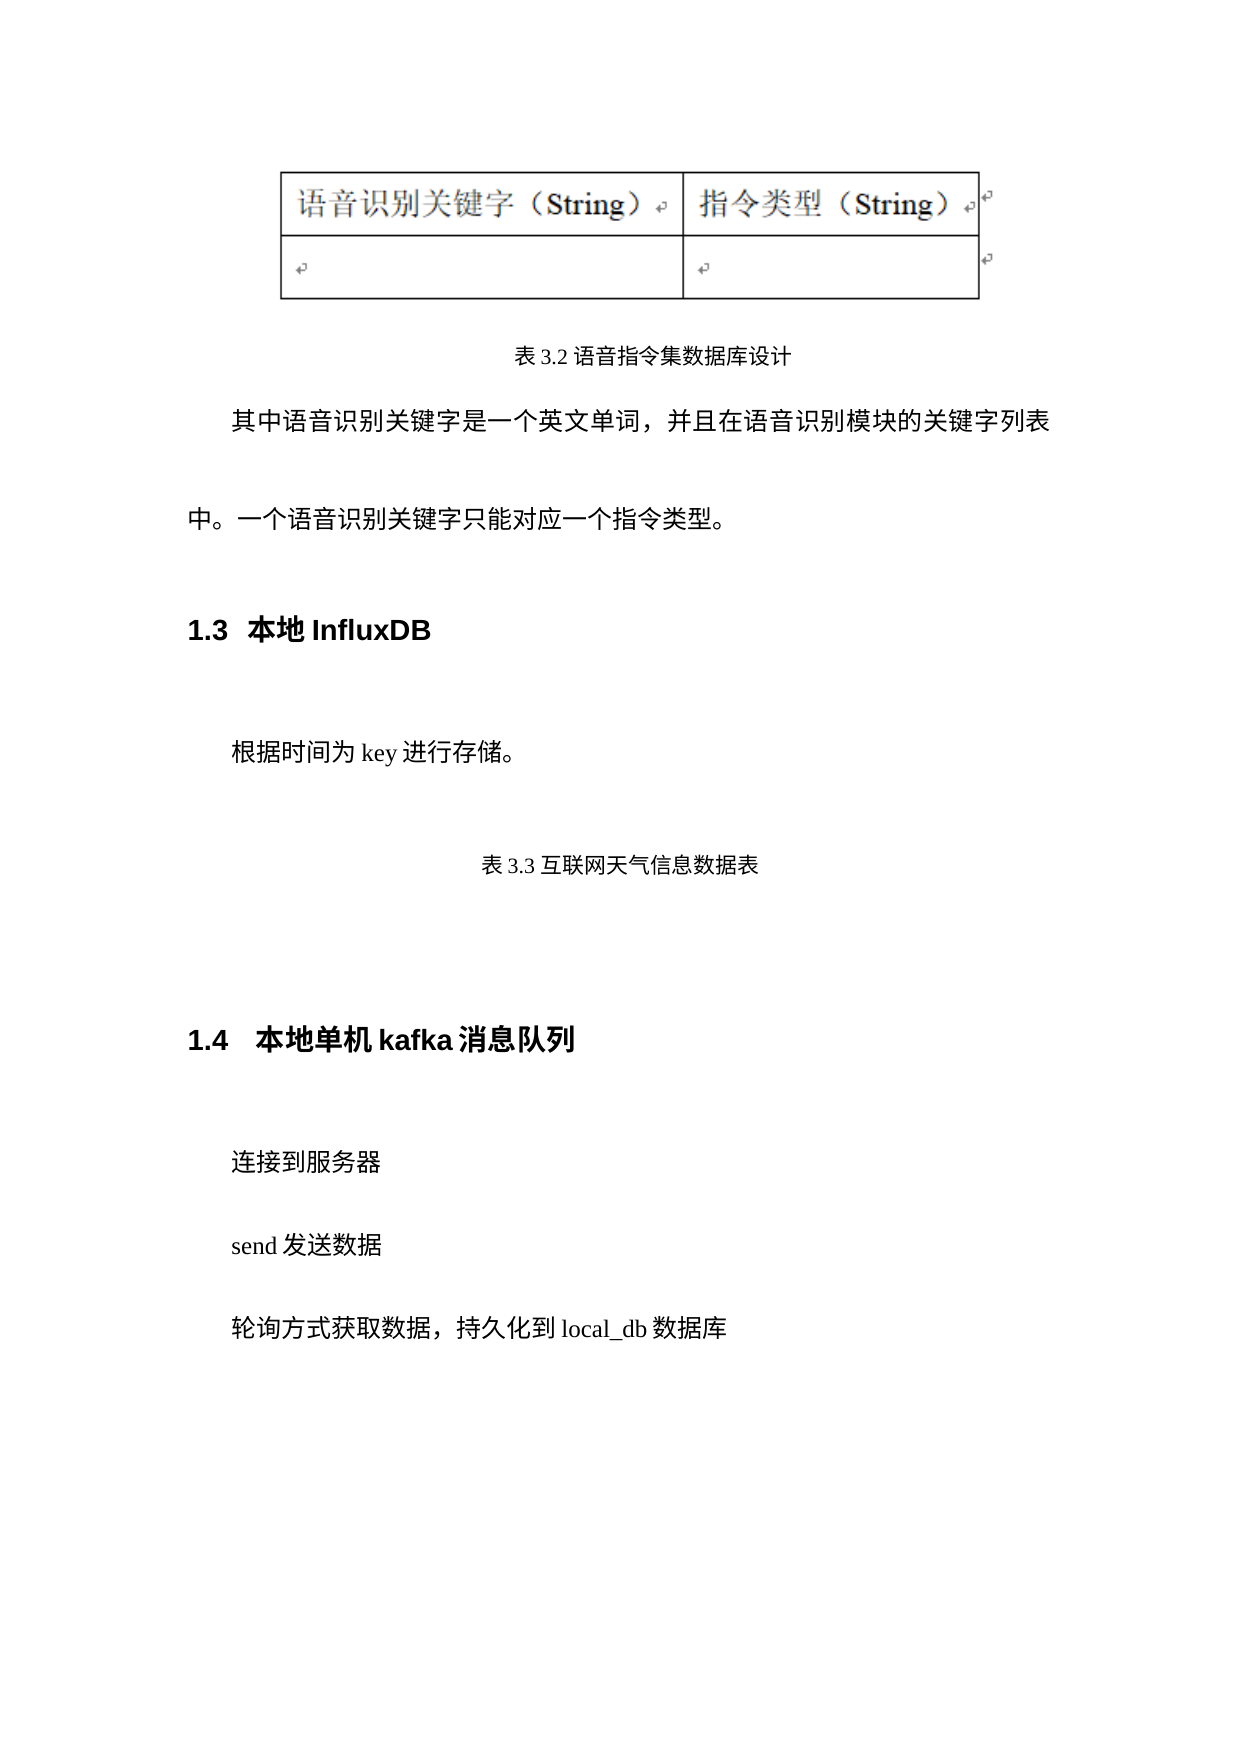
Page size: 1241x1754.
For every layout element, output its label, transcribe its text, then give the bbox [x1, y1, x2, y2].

subtitle 本地单机kafka消息队列 [187, 1005, 1053, 1070]
text 根据时间为key进行存储。 [187, 718, 1053, 783]
text 表3.2 语音指令集数据库设计 [231, 339, 1053, 371]
text 连接到服务器 [187, 1128, 1053, 1193]
picture [268, 162, 1041, 306]
text 表3.3 互联网天气信息数据表 [187, 848, 1053, 880]
text 轮询方式获取数据，持久化到local_db数据库 [187, 1294, 1053, 1359]
subtitle 本地InfluxDB [187, 595, 1053, 660]
text 其中语音识别关键字是一个英文单词，并且在语音识别模块的关键字列表中。一个语音识别关键字只能对应一个指令类型。 [187, 387, 1053, 550]
text send发送数据 [187, 1211, 1053, 1276]
